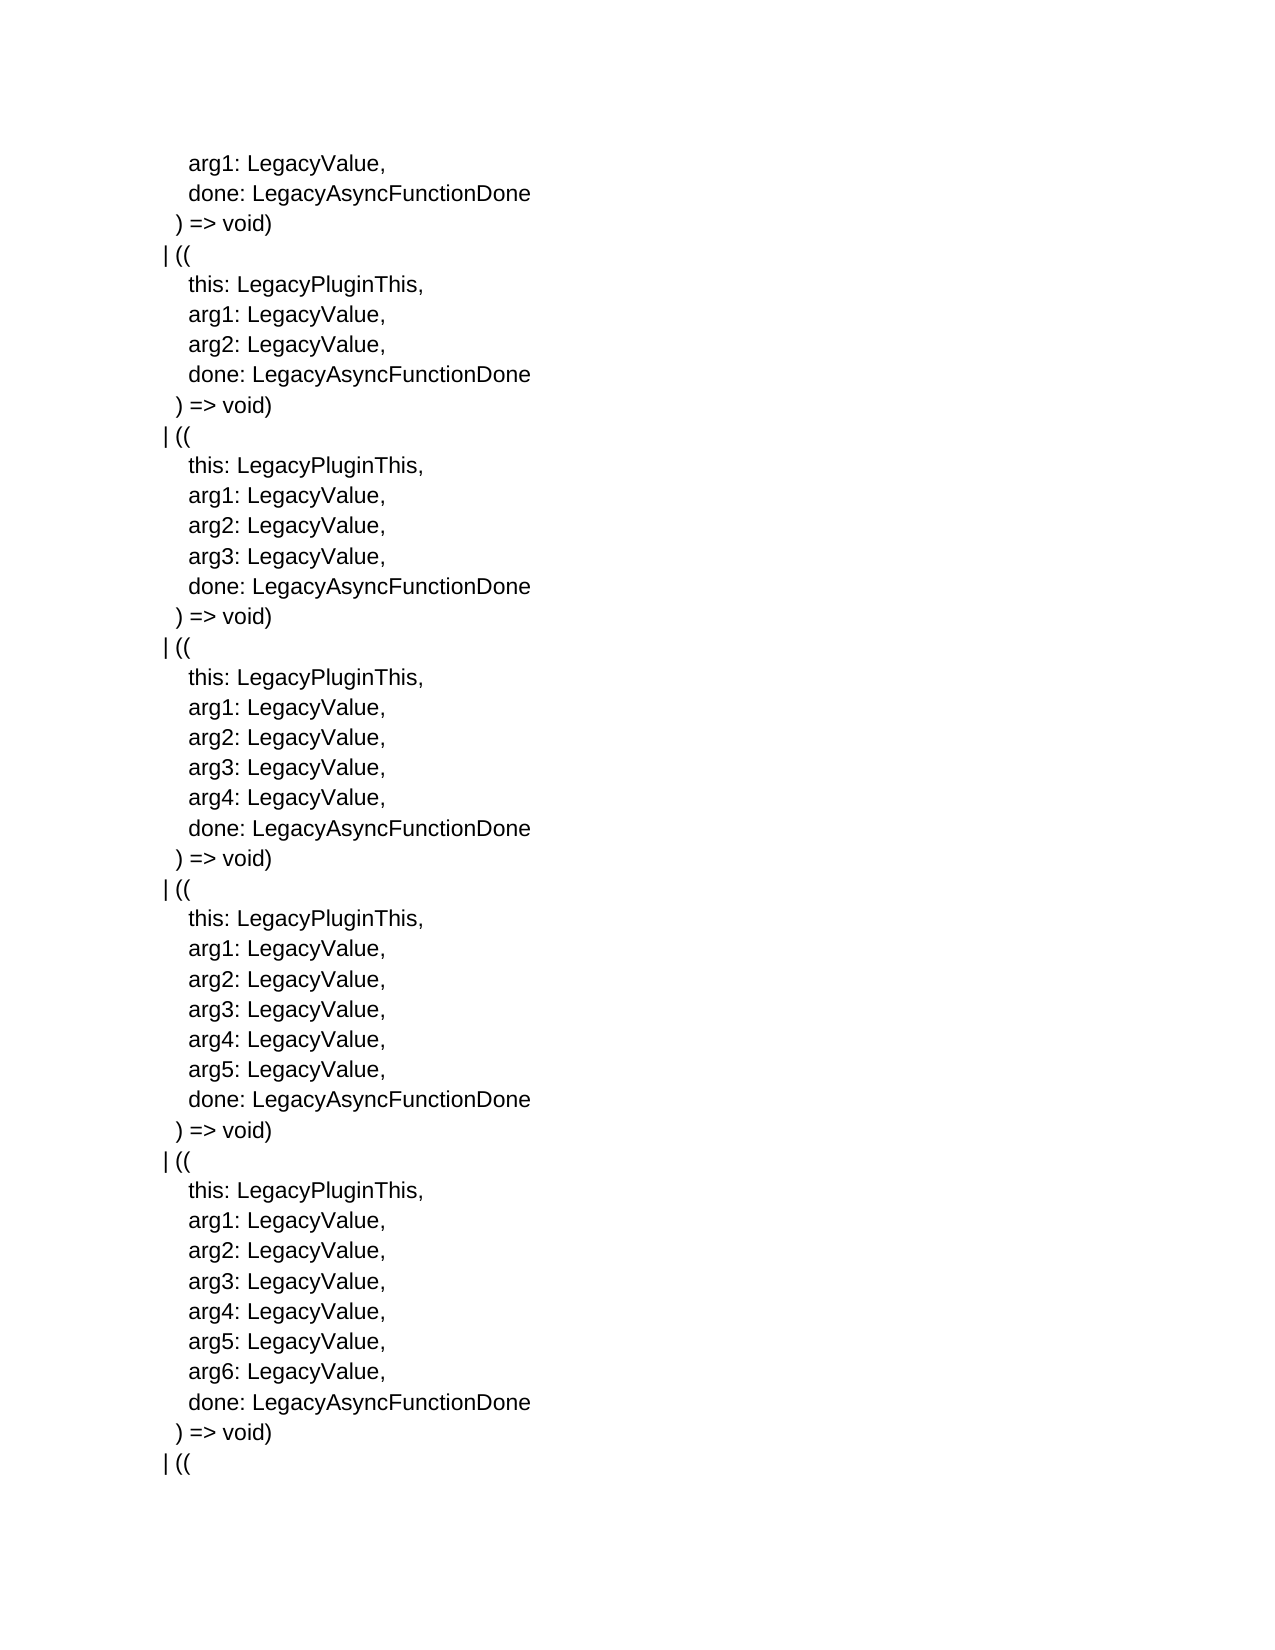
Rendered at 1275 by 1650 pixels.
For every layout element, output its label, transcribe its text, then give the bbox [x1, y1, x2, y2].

text arg2: LegacyValue, [150, 724, 1125, 750]
text arg4: LegacyValue, [150, 1026, 1125, 1052]
text arg1: LegacyValue, [150, 935, 1125, 962]
text arg5: LegacyValue, [150, 1328, 1125, 1354]
text arg4: LegacyValue, [150, 784, 1125, 811]
text arg4: LegacyValue, [150, 1298, 1125, 1324]
text ) => void) [150, 210, 1125, 237]
text | (( [150, 875, 1125, 901]
text done: LegacyAsyncFunctionDone [150, 573, 1125, 599]
text arg3: LegacyValue, [150, 996, 1125, 1022]
text done: LegacyAsyncFunctionDone [150, 361, 1125, 388]
text this: LegacyPluginThis, [150, 452, 1125, 478]
text | (( [150, 633, 1125, 660]
text done: LegacyAsyncFunctionDone [150, 814, 1125, 841]
text arg2: LegacyValue, [150, 512, 1125, 539]
text ) => void) [150, 1419, 1125, 1445]
text arg3: LegacyValue, [150, 1268, 1125, 1294]
text arg2: LegacyValue, [150, 966, 1125, 992]
text | (( [150, 422, 1125, 448]
text arg1: LegacyValue, [150, 301, 1125, 327]
text arg2: LegacyValue, [150, 1237, 1125, 1264]
text done: LegacyAsyncFunctionDone [150, 1388, 1125, 1415]
text this: LegacyPluginThis, [150, 663, 1125, 690]
text this: LegacyPluginThis, [150, 905, 1125, 932]
text | (( [150, 241, 1125, 267]
text | (( [150, 1449, 1125, 1475]
text ) => void) [150, 392, 1125, 418]
text | (( [150, 1147, 1125, 1173]
text arg1: LegacyValue, [150, 1207, 1125, 1234]
text ) => void) [150, 603, 1125, 629]
text this: LegacyPluginThis, [150, 1177, 1125, 1203]
text done: LegacyAsyncFunctionDone [150, 180, 1125, 207]
text ) => void) [150, 845, 1125, 871]
text arg2: LegacyValue, [150, 331, 1125, 358]
text arg1: LegacyValue, [150, 482, 1125, 509]
text this: LegacyPluginThis, [150, 271, 1125, 297]
text done: LegacyAsyncFunctionDone [150, 1086, 1125, 1113]
text arg3: LegacyValue, [150, 543, 1125, 569]
text arg1: LegacyValue, [150, 150, 1125, 176]
text ) => void) [150, 1117, 1125, 1143]
text arg5: LegacyValue, [150, 1056, 1125, 1083]
text arg1: LegacyValue, [150, 694, 1125, 720]
text arg6: LegacyValue, [150, 1358, 1125, 1385]
text arg3: LegacyValue, [150, 754, 1125, 781]
